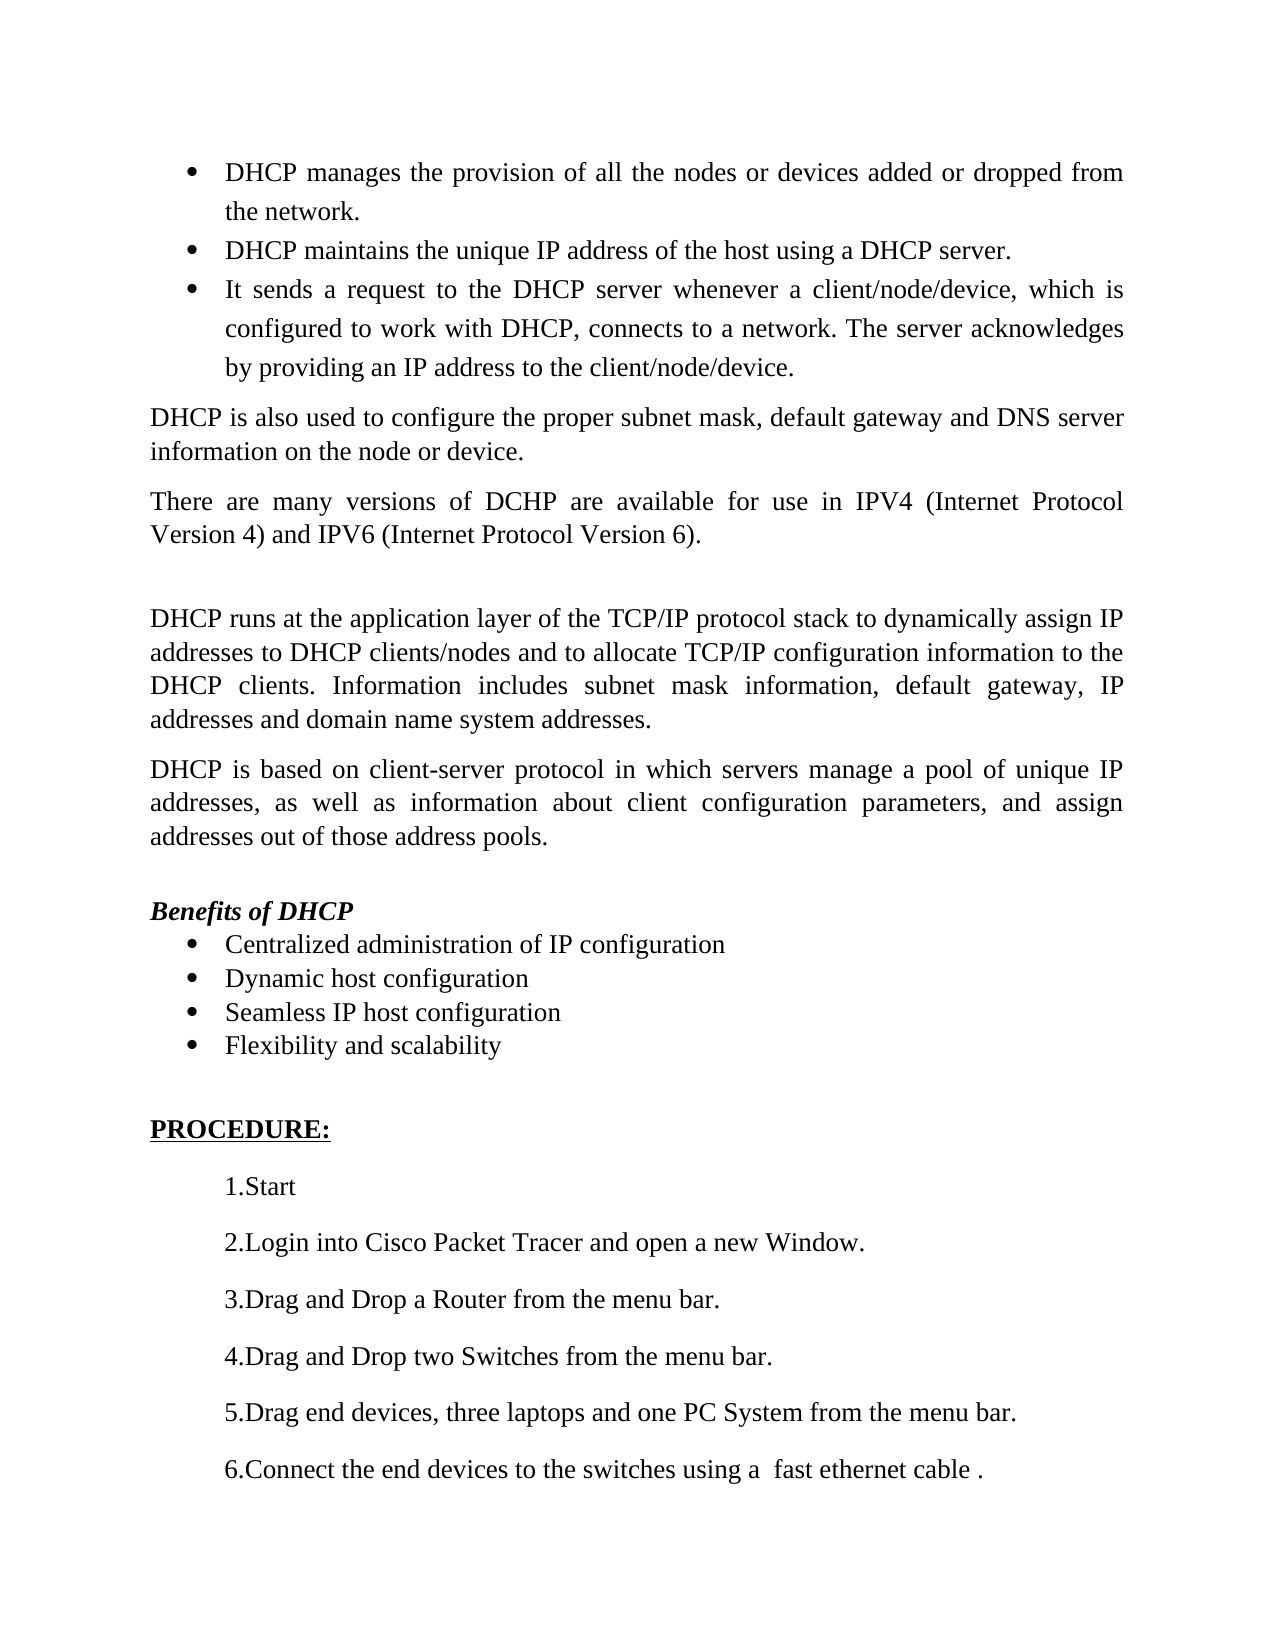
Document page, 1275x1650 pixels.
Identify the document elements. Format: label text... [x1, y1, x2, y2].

list It sends a request to the DHCP server whenever a client/node/device, which is configured to work with DHCP, connects to a network. The server acknowledges by providing an IP address to the client/node/device. [187, 267, 1125, 384]
subtitle Benefits of DHCP [150, 895, 1125, 926]
list Seamless IP host configuration [187, 996, 1125, 1027]
text 3.Drag and Drop a Router from the menu bar. [150, 1283, 1125, 1314]
text PROCEDURE: [150, 1113, 1125, 1144]
text DHCP is also used to configure the proper subnet mask, default gateway and DNS server information on the node or device. [150, 401, 1125, 466]
text 5.Drag end devices, three laptops and one PC System from the menu bar. [150, 1396, 1125, 1427]
text There are many versions of DCHP are available for use in IPV4 (Internet Protocol Version 4) and IPV6 (Internet Protocol Version 6). [150, 485, 1125, 549]
text DHCP runs at the application layer of the TCP/IP protocol stack to dynamically assign IP addresses to DHCP clients/nodes and to allocate TCP/IP configuration information to the DHCP clients. Information includes subnet mask information, default gateway, IP addresses and domain name system addresses. [150, 602, 1125, 734]
text 6.Connect the end devices to the switches using a fast ethernet cable . [150, 1453, 1125, 1484]
list Centralized administration of IP configuration [187, 928, 1125, 959]
text DHCP is based on client-server protocol in which servers manage a pool of unique IP addresses, as well as information about client configuration parameters, and assign addresses out of those address pools. [150, 753, 1125, 851]
text 1.Start [150, 1170, 1125, 1201]
text 4.Drag and Drop two Switches from the menu bar. [150, 1340, 1125, 1371]
list Flexibility and scalability [187, 1029, 1125, 1061]
list DHCP manages the provision of all the nodes or devices added or dropped from the network. [187, 150, 1125, 228]
text 2.Login into Cisco Packet Tracer and open a new Window. [150, 1227, 1125, 1258]
list DHCP maintains the unique IP address of the host using a DHCP server. [187, 228, 1125, 267]
list Dynamic host configuration [187, 962, 1125, 993]
